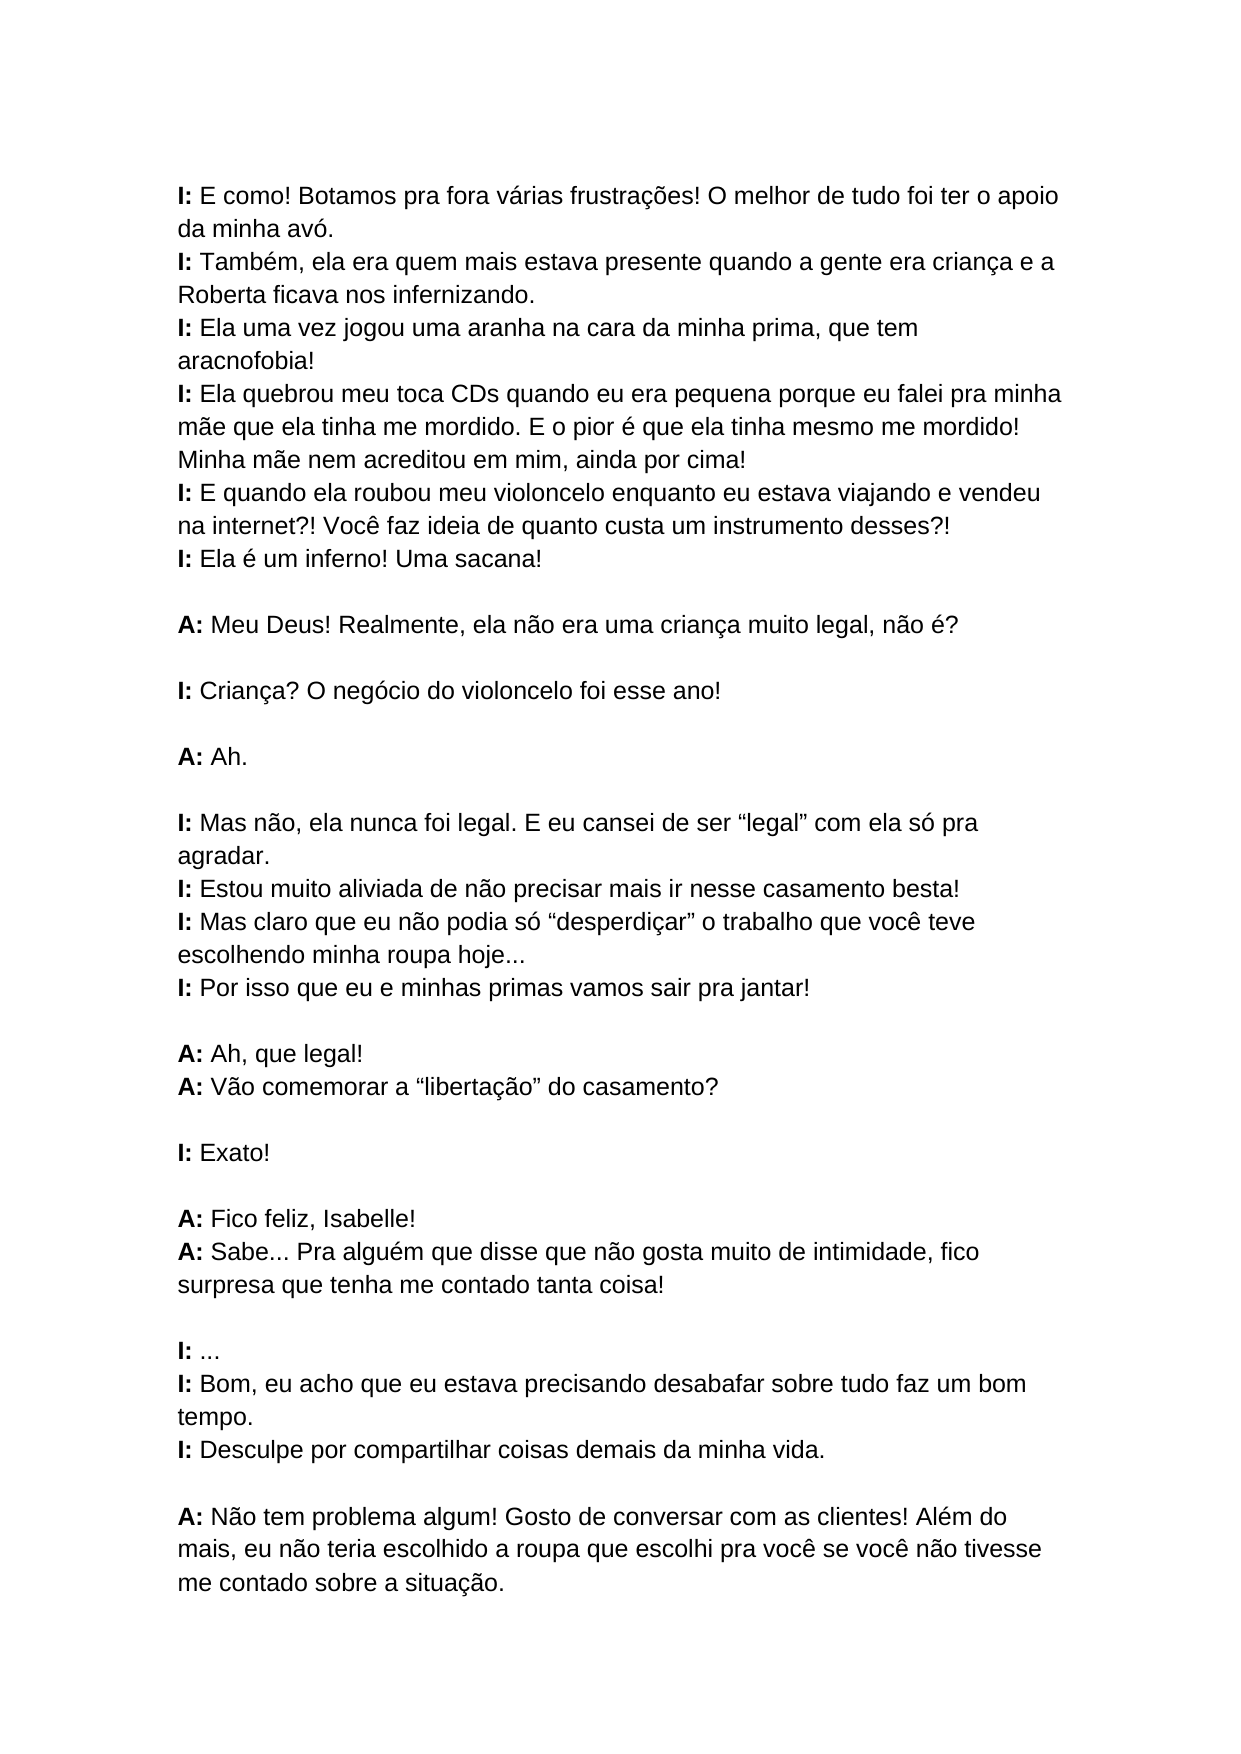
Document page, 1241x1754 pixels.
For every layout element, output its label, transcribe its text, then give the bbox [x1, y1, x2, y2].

text A: Fico feliz, Isabelle! [177, 1204, 1063, 1233]
text I: Ela é um inferno! Uma sacana! [177, 544, 1063, 573]
text I: ... [177, 1336, 1063, 1365]
text I: Ela uma vez jogou uma aranha na cara da minha prima, que tem aracnofobia! [177, 313, 1063, 374]
text A: Não tem problema algum! Gosto de conversar com as clientes! Além do mais, eu não teria escolhido a roupa que escolhi pra você se você não tivesse me contado sobre a situação. [177, 1501, 1063, 1596]
text I: Estou muito aliviada de não precisar mais ir nesse casamento besta! [177, 874, 1063, 903]
text I: Criança? O negócio do violoncelo foi esse ano! [177, 676, 1063, 705]
text A: Ah. [177, 742, 1063, 771]
text A: Sabe... Pra alguém que disse que não gosta muito de intimidade, fico surpresa que tenha me contado tanta coisa! [177, 1237, 1063, 1299]
text A: Meu Deus! Realmente, ela não era uma criança muito legal, não é? [177, 610, 1063, 639]
text A: Ah, que legal! [177, 1039, 1063, 1068]
text I: Por isso que eu e minhas primas vamos sair pra jantar! [177, 973, 1063, 1002]
text A: Vão comemorar a “libertação” do casamento? [177, 1072, 1063, 1101]
text I: E como! Botamos pra fora várias frustrações! O melhor de tudo foi ter o apoio da minha avó. [177, 181, 1063, 242]
text I: Exato! [177, 1138, 1063, 1167]
text I: Bom, eu acho que eu estava precisando desabafar sobre tudo faz um bom tempo. [177, 1369, 1063, 1431]
text I: Mas claro que eu não podia só “desperdiçar” o trabalho que você teve escolhendo minha roupa hoje... [177, 907, 1063, 969]
text I: Mas não, ela nunca foi legal. E eu cansei de ser “legal” com ela só pra agradar. [177, 808, 1063, 870]
text I: Ela quebrou meu toca CDs quando eu era pequena porque eu falei pra minha mãe que ela tinha me mordido. E o pior é que ela tinha mesmo me mordido! Minha mãe nem acreditou em mim, ainda por cima! [177, 379, 1063, 473]
text I: E quando ela roubou meu violoncelo enquanto eu estava viajando e vendeu na internet?! Você faz ideia de quanto custa um instrumento desses?! [177, 478, 1063, 539]
text I: Desculpe por compartilhar coisas demais da minha vida. [177, 1435, 1063, 1464]
text I: Também, ela era quem mais estava presente quando a gente era criança e a Roberta ficava nos infernizando. [177, 247, 1063, 308]
